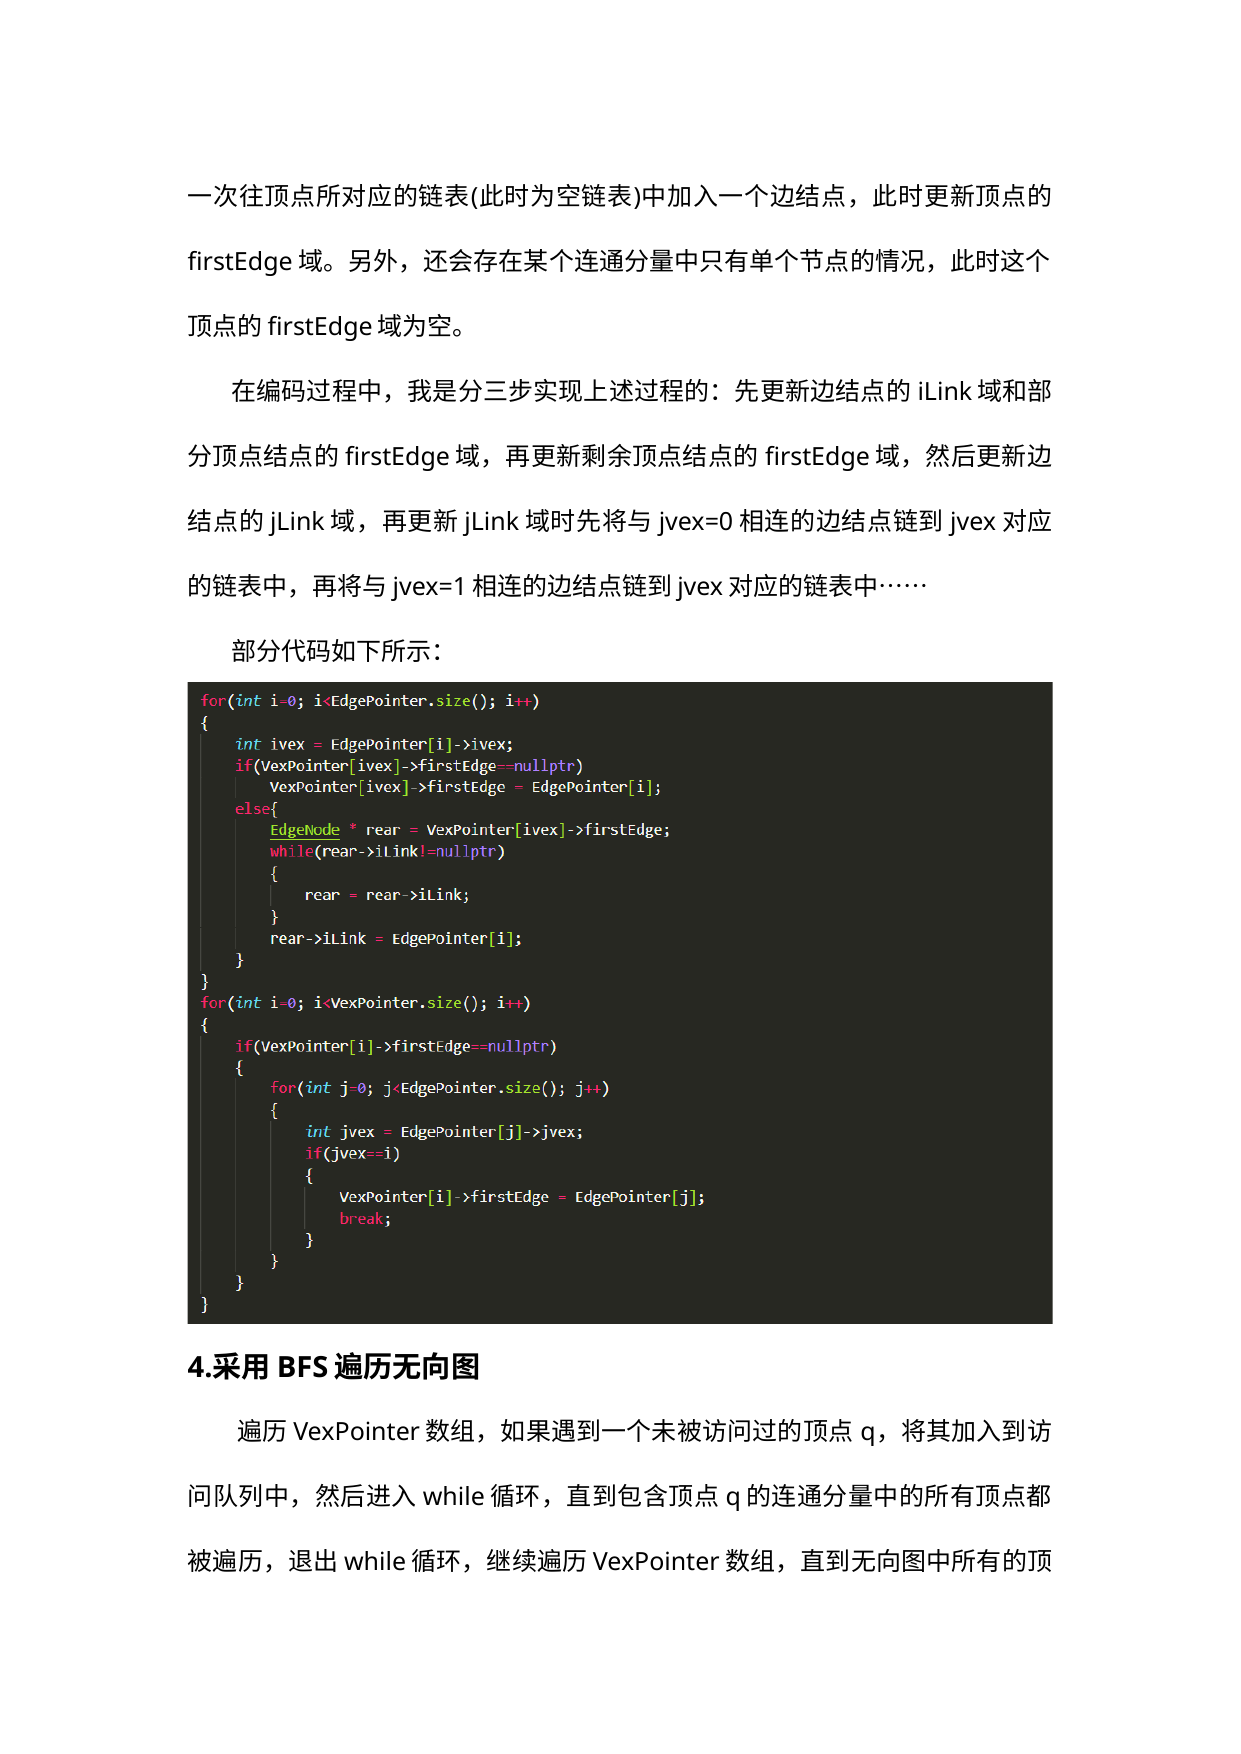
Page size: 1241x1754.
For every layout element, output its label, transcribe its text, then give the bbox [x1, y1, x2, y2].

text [187, 1397, 1053, 1592]
picture [187, 682, 1053, 1324]
text 4.采用BFS遍历无向图 [187, 1332, 1053, 1397]
text 部分代码如下所示： [187, 617, 1053, 682]
text 在编码过程中，我是分三步实现上述过程的：先更新边结点的iLink域和部分顶点结点的firstEdge域，再更新剩余顶点结点的firstEdge域，然后更新边结点的jLink域，再更新jLink域时先将与jvex=0相连的边结点链到jvex对应的链表中，再将与jvex=1相连的边结点链到jvex对应的链表中…… [187, 357, 1053, 617]
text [187, 162, 1053, 357]
